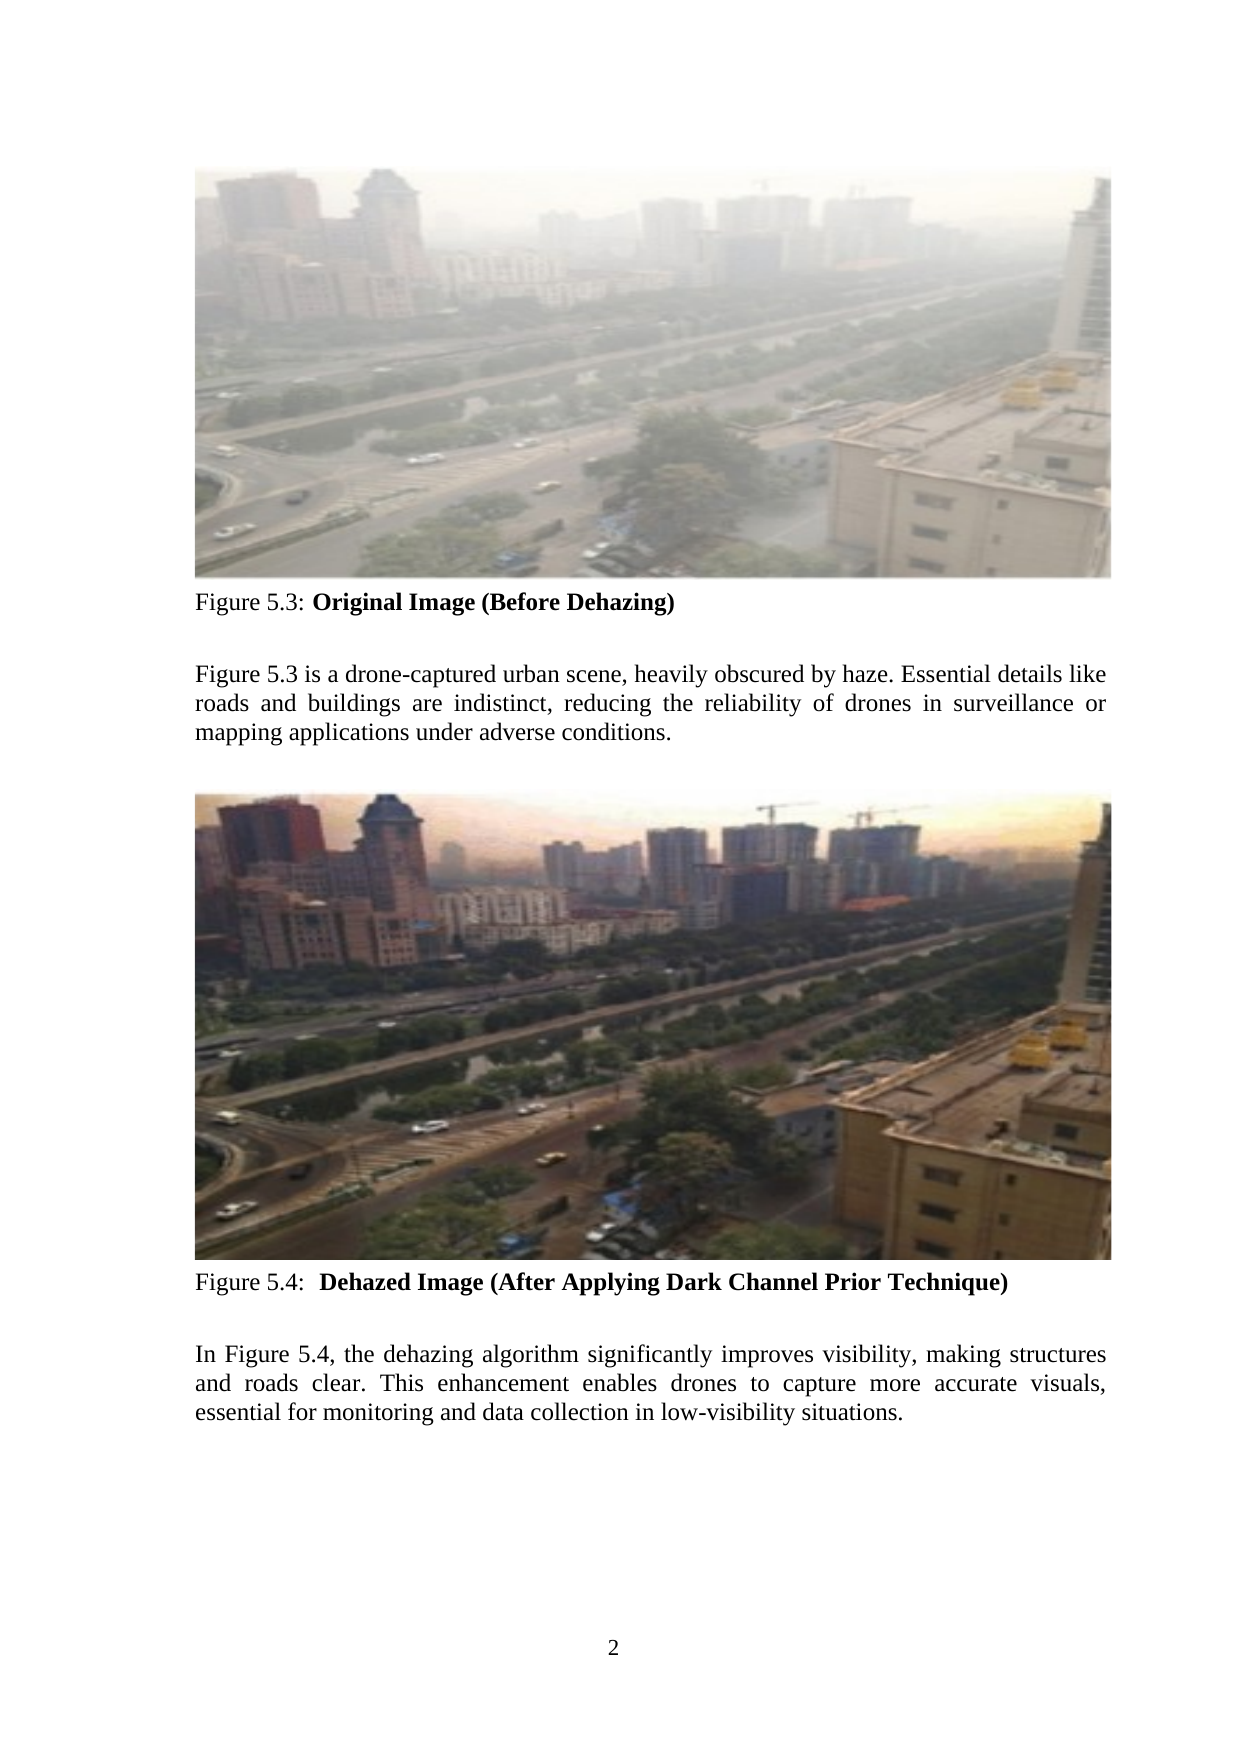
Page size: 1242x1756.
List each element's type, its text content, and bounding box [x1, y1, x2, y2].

picture [194, 166, 1112, 580]
text Figure 5.3 is a drone-captured urban scene, heavily obscured by haze. Essential details like roads and buildings are indistinct, reducing the reliability of drones in surveillance or mapping applications under adverse conditions. [195, 659, 1107, 746]
text Figure 5.3: Original Image (Before Dehazing) [195, 587, 1122, 616]
picture [194, 789, 1112, 1260]
text In Figure 5.4, the dehazing algorithm significantly improves visibility, making structures and roads clear. This enhancement enables drones to capture more accurate visuals, essential for monitoring and data collection in low-visibility situations. [195, 1339, 1107, 1426]
text Figure 5.4: Dehazed Image (After Applying Dark Channel Prior Technique) [195, 1267, 1107, 1296]
